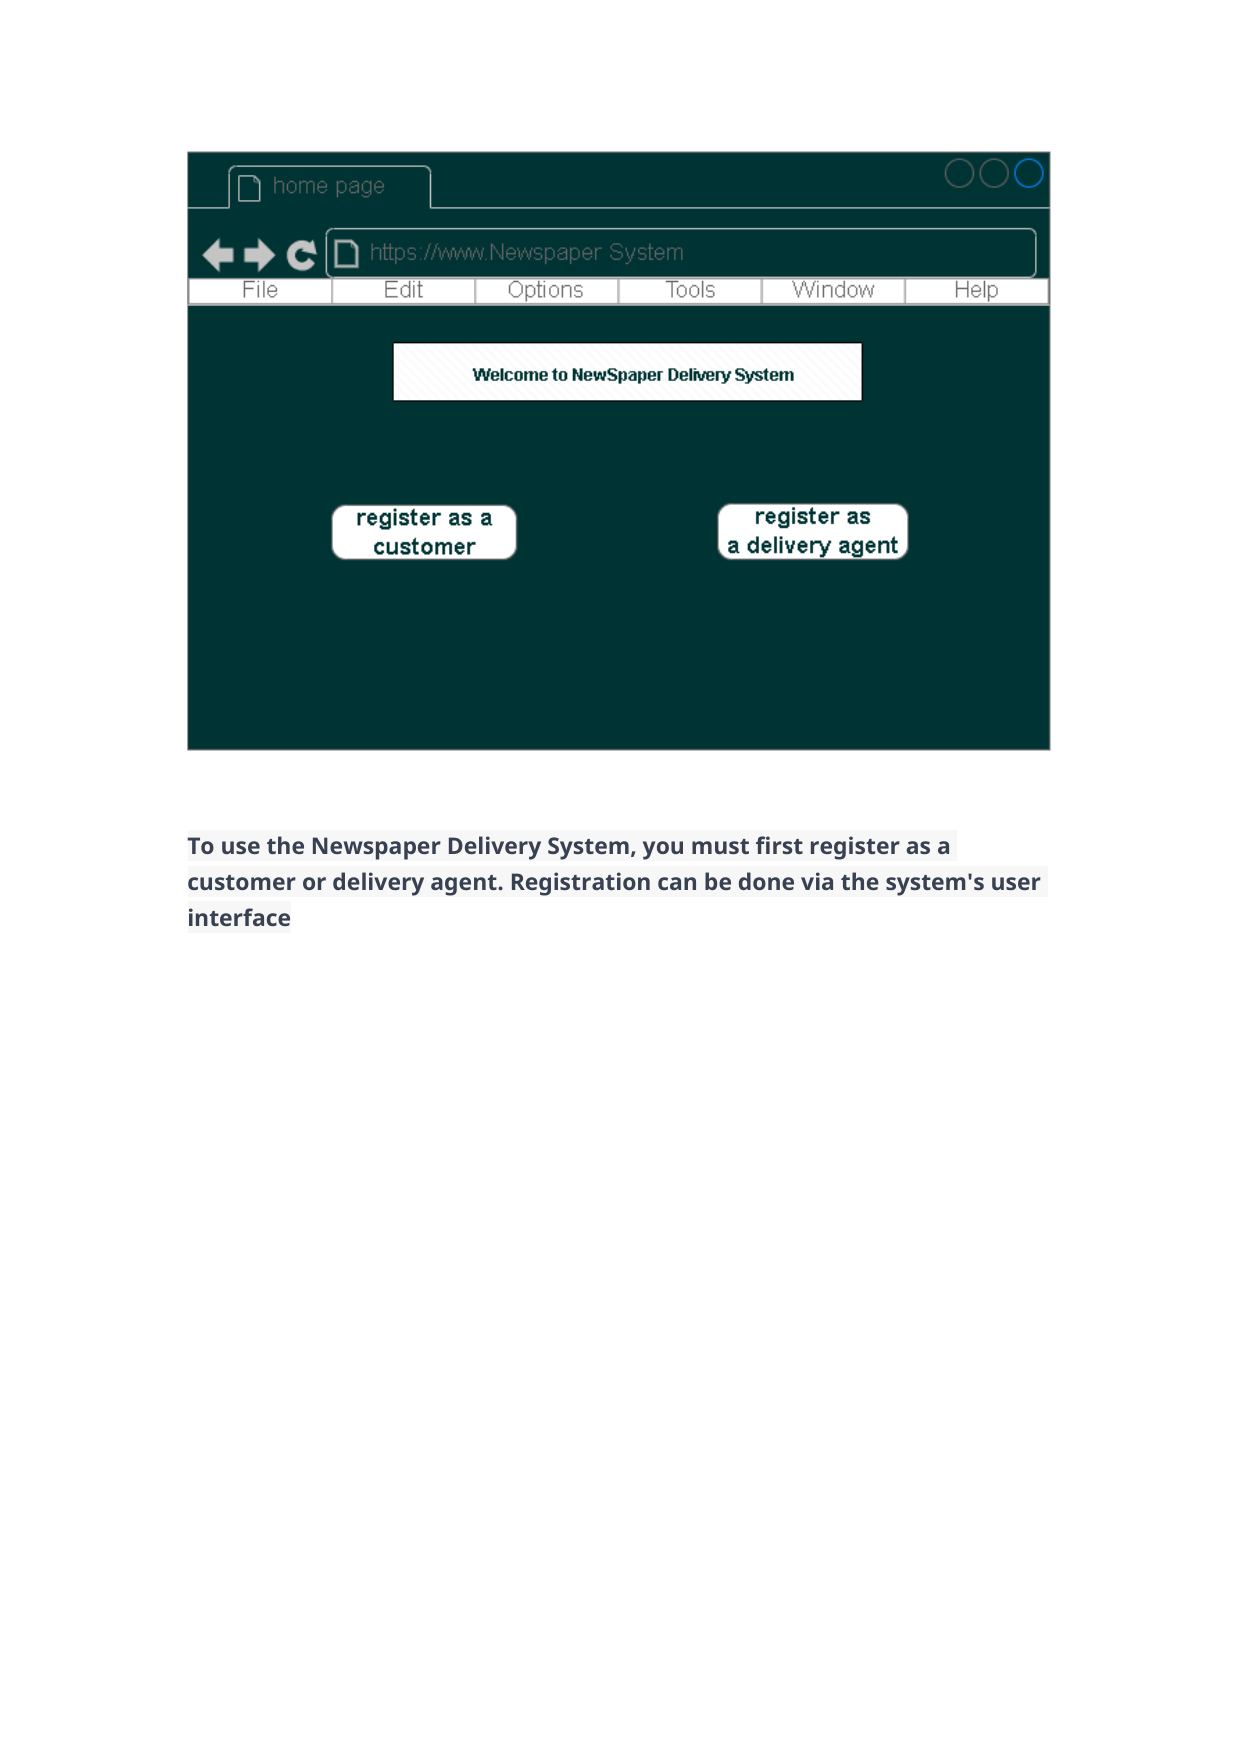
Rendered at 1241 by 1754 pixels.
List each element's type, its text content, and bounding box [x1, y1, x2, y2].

text To use the Newspaper Delivery System, you must first register as a customer or delivery agent. Registration can be done via the system's user interface [187, 829, 1053, 933]
picture [187, 150, 1052, 752]
